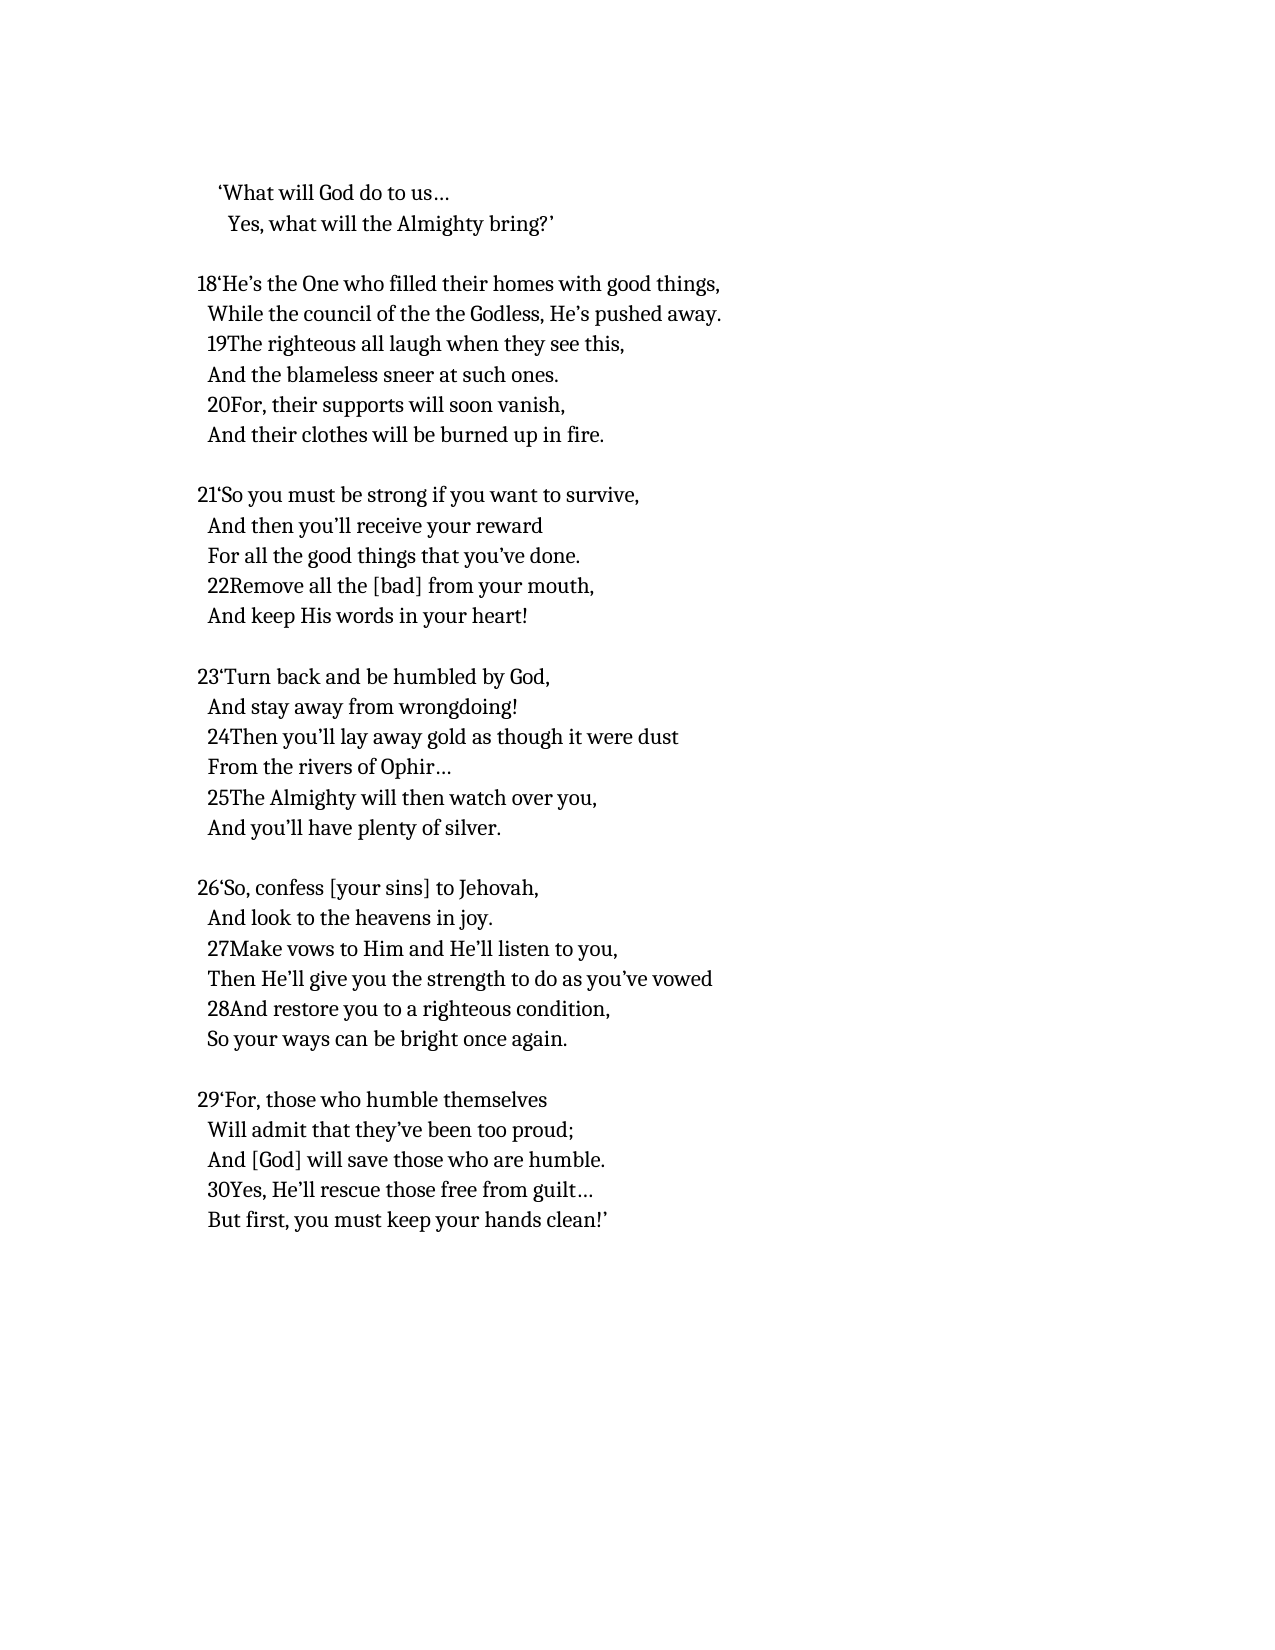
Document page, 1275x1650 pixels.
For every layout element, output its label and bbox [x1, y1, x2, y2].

text [187, 150, 1087, 1264]
